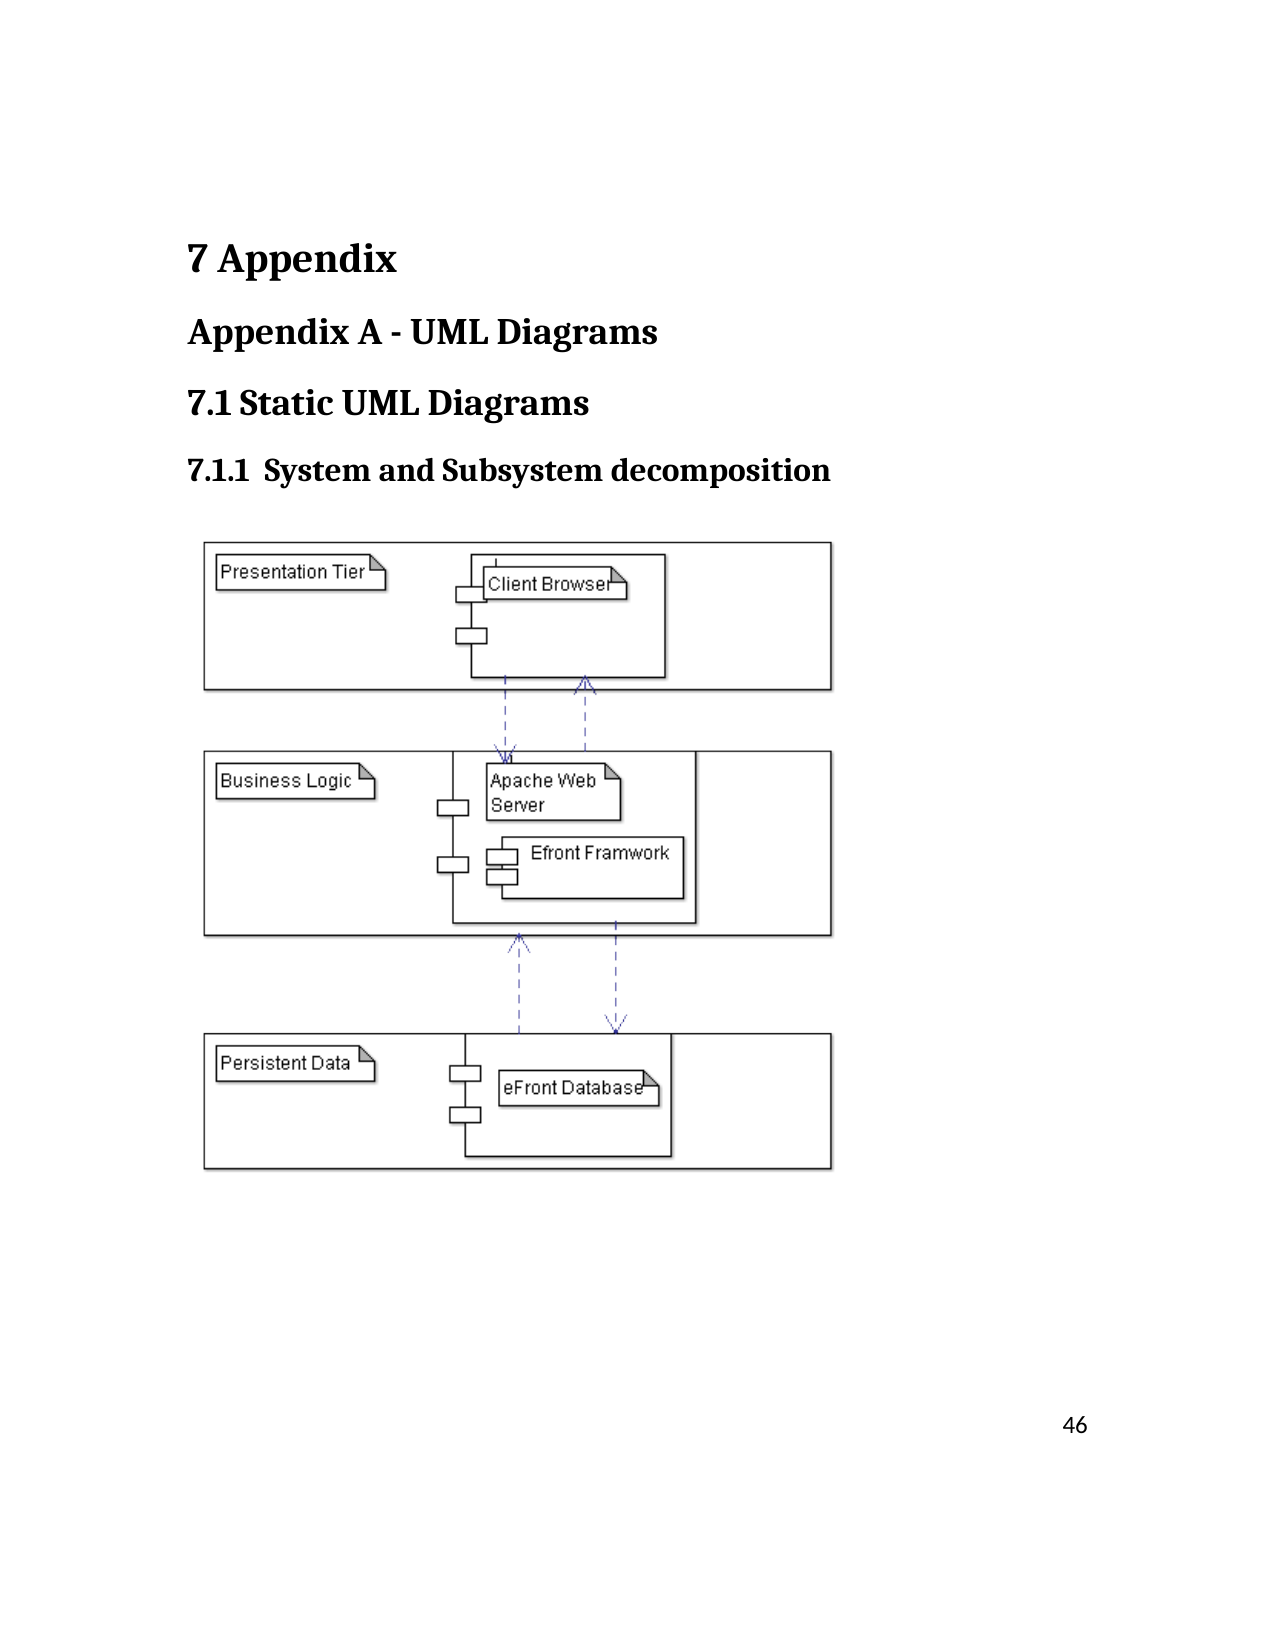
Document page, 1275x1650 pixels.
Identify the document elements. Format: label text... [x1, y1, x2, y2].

subtitle Appendix A - UML Diagrams [187, 311, 1087, 354]
picture [187, 524, 849, 1188]
subtitle 7.1.1 System and Subsystem decomposition [187, 452, 1087, 490]
subtitle 7 Appendix [187, 235, 1087, 283]
subtitle 7.1 Static UML Diagrams [187, 381, 1087, 424]
